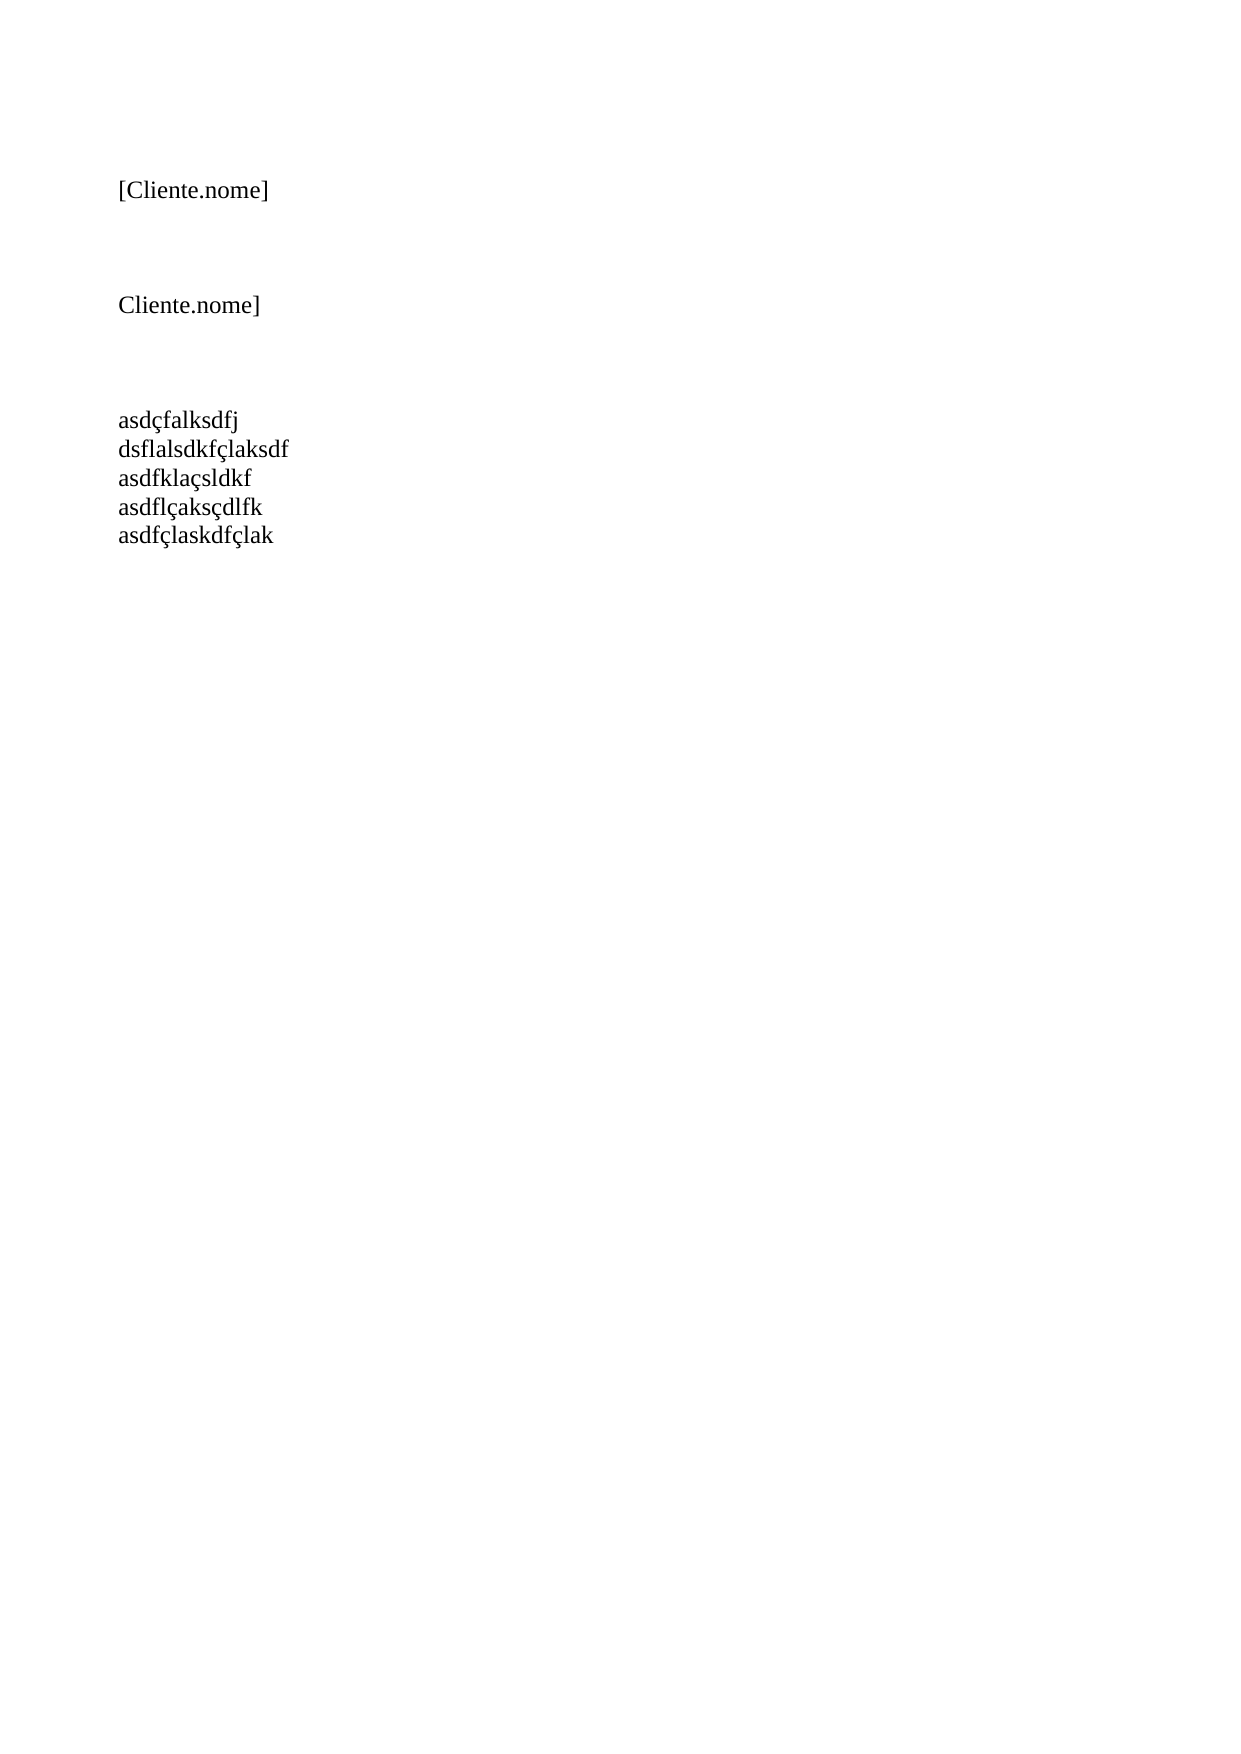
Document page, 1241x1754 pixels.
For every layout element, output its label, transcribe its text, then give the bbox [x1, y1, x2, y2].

text asdfklaçsldkf [118, 463, 1122, 492]
text dsflalsdkfçlaksdf [118, 434, 1122, 463]
text [Cliente.nome] [118, 176, 1122, 204]
text asdçfalksdfj [118, 406, 1122, 434]
text asdflçaksçdlfk [118, 492, 1122, 521]
text Cliente.nome] [118, 291, 1122, 319]
text asdfçlaskdfçlak [118, 521, 1122, 549]
